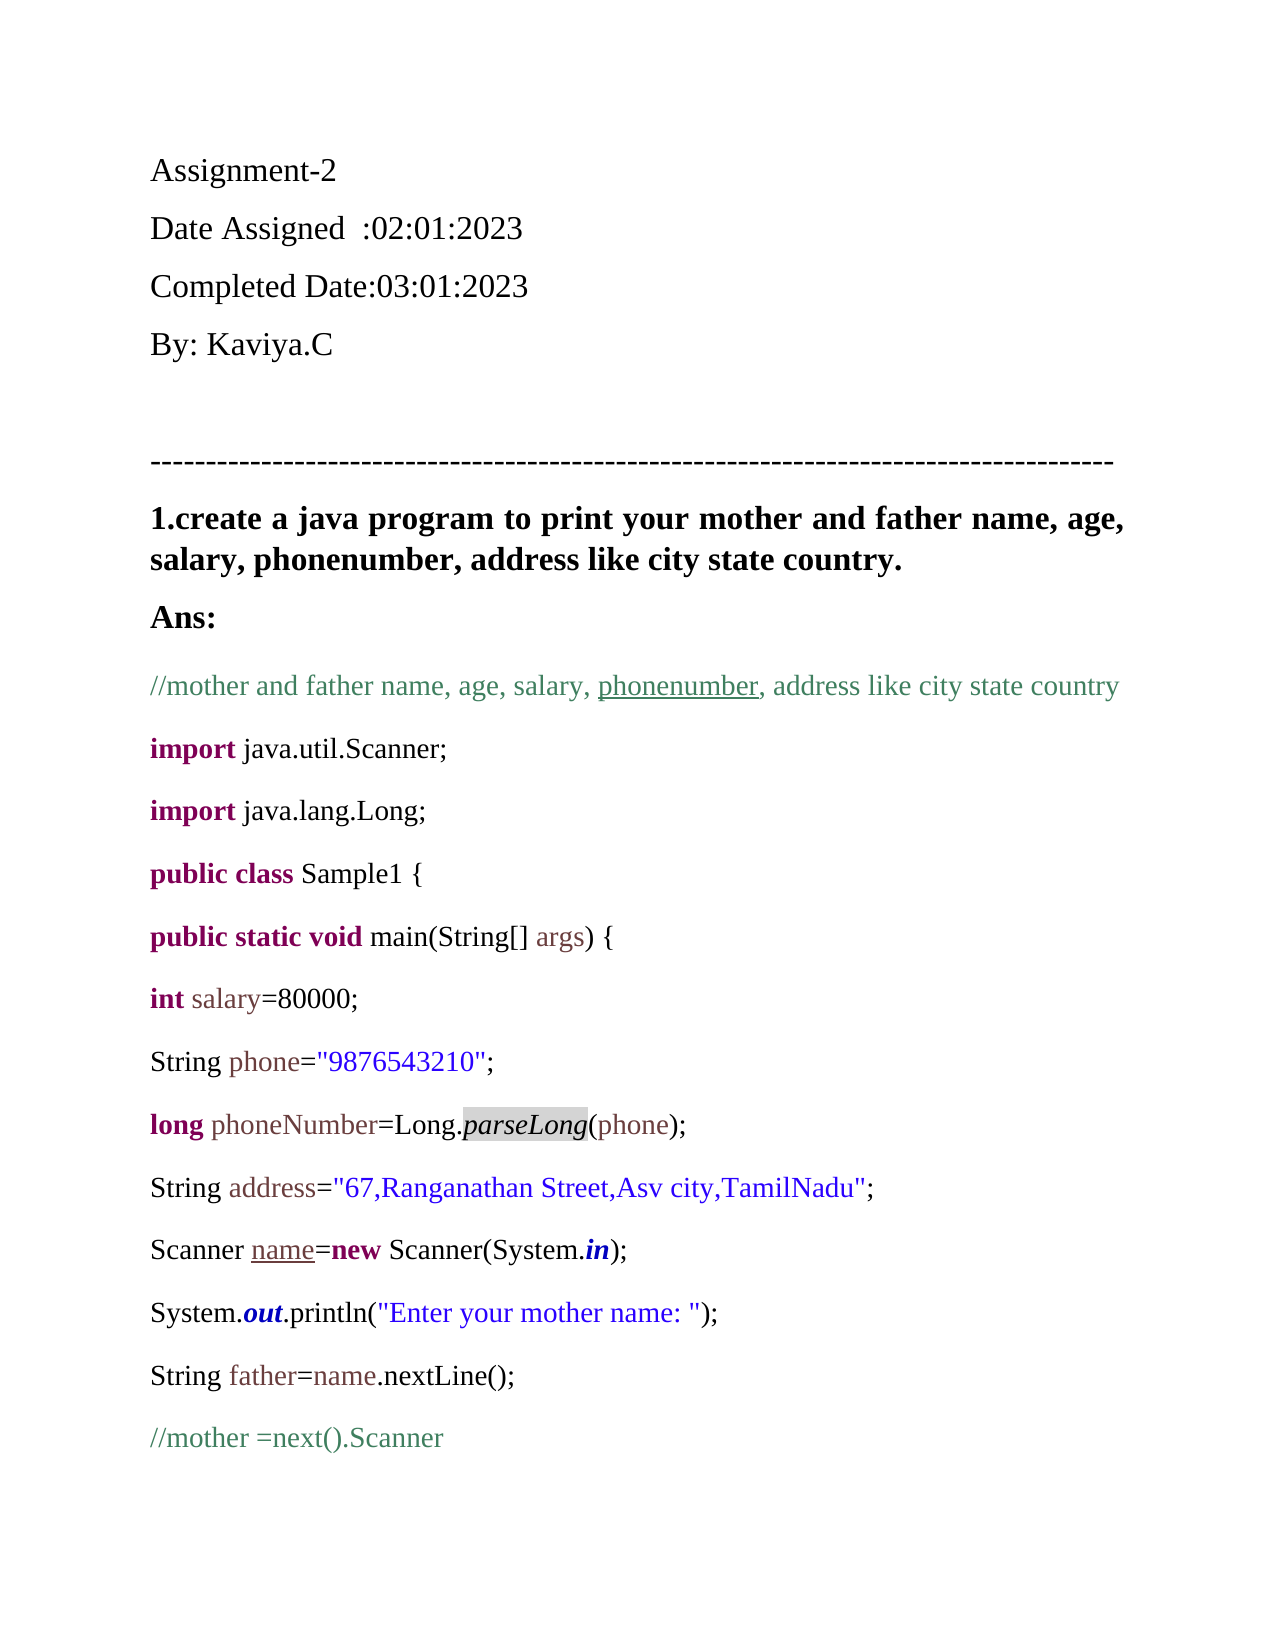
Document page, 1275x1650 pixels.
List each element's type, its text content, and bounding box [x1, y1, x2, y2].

text --------------------------------------------------------------------------------------- [150, 440, 1125, 478]
text int salary=80000; [150, 982, 1125, 1015]
text Assignment-2 [150, 150, 1125, 188]
text long phoneNumber=Long.parseLong(phone); [150, 1107, 463, 1141]
text Date Assigned :02:01:2023 [150, 208, 1125, 246]
text //mother and father name, age, salary, phonenumber, address like city state country [150, 668, 1125, 702]
text import java.util.Scanner; [150, 731, 1125, 764]
text //mother =next().Scanner [150, 1421, 1125, 1454]
text System.out.println("Enter your mother name: "); [150, 1295, 1125, 1329]
text Scanner name=new Scanner(System.in); [150, 1232, 1125, 1266]
text import java.lang.Long; [150, 793, 1125, 827]
text String address="67,Ranganathan Street,Asv city,TamilNadu"; [150, 1170, 1125, 1203]
text 1.create a java program to print your mother and father name, age, salary, phonenumber, address like city state country. [150, 498, 1125, 578]
text long phoneNumber=Long.parseLong(phone); [588, 1107, 1125, 1141]
text By: Kaviya.C [150, 324, 1125, 362]
text Completed Date:03:01:2023 [150, 266, 1125, 304]
text String father=name.nextLine(); [150, 1358, 1125, 1391]
text public static void main(String[] args) { [150, 919, 1125, 952]
text public class Sample1 { [150, 856, 1125, 890]
text String phone="9876543210"; [150, 1044, 1125, 1078]
text Ans: [150, 597, 1125, 636]
